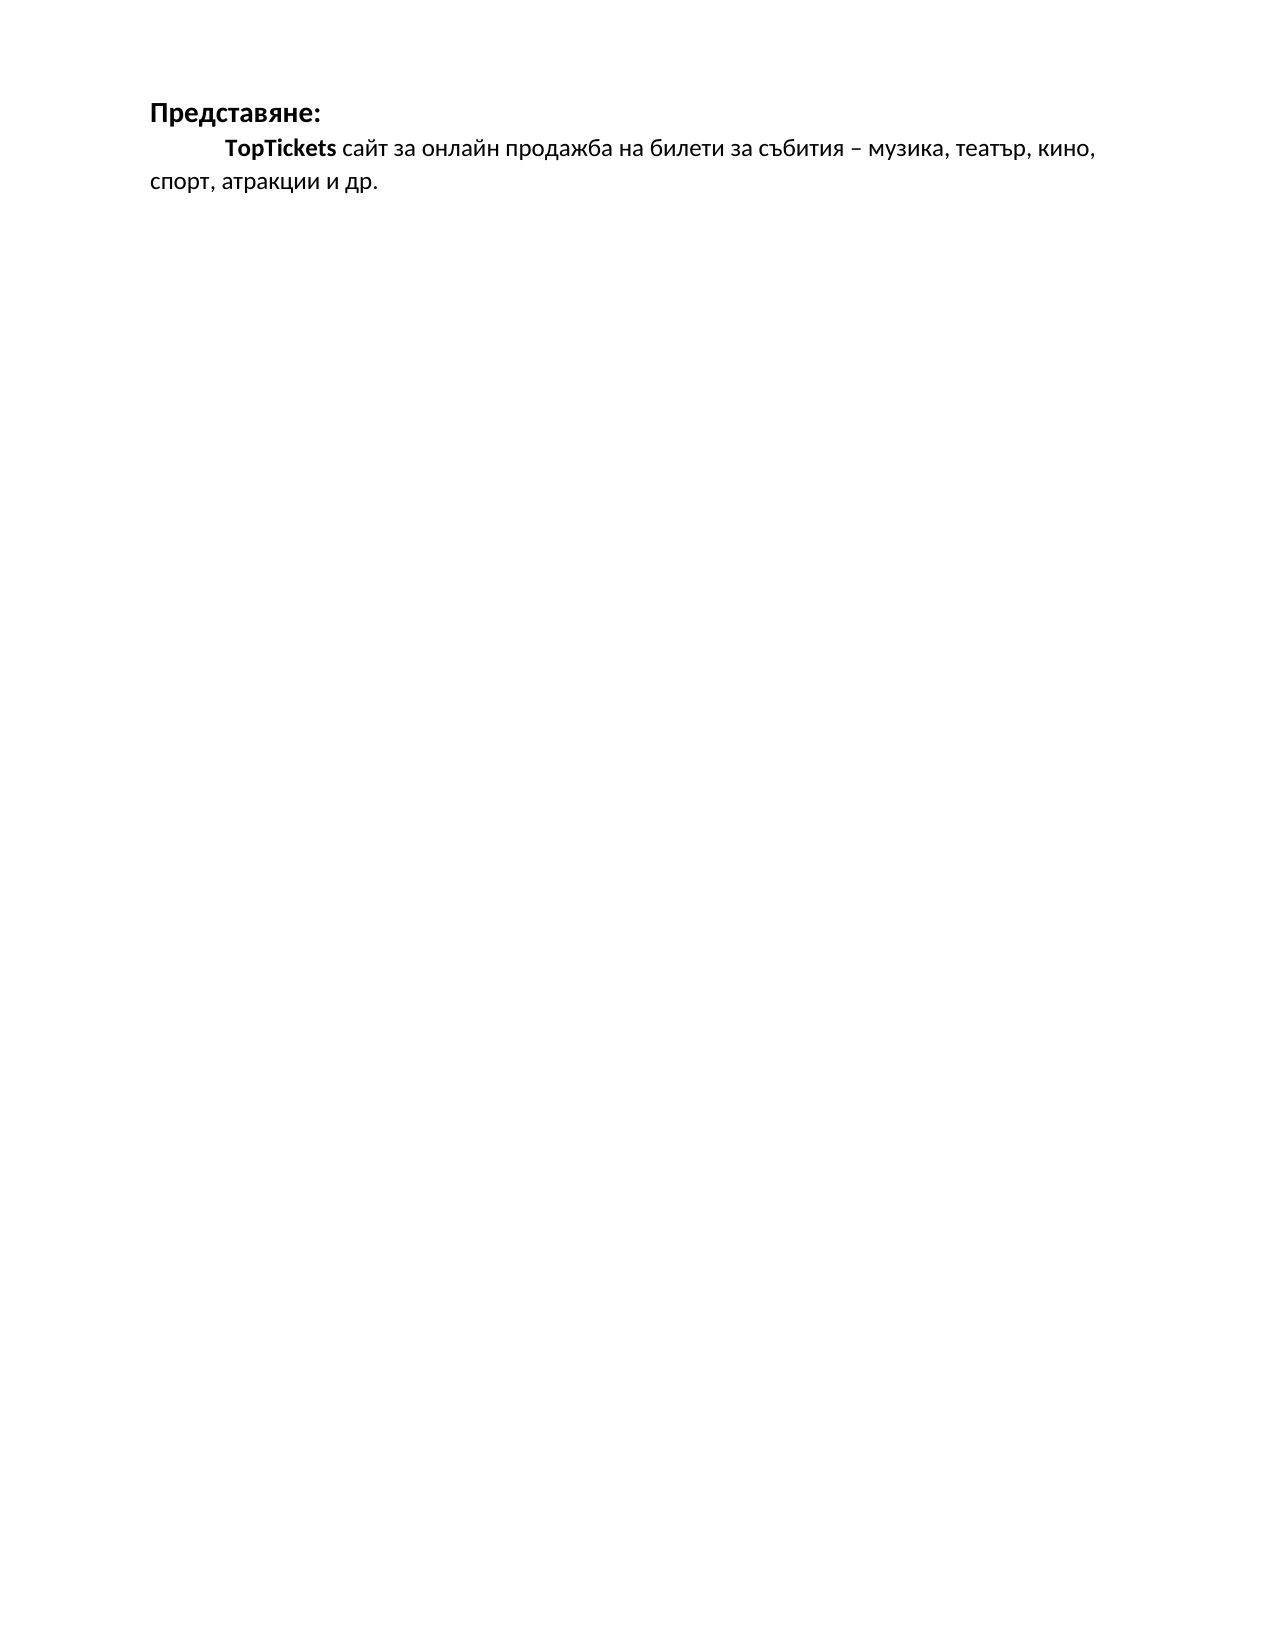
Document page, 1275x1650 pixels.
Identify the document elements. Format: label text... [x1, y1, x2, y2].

text TopTickets сайт за онлайн продажба на билети за събития – музика, театър, кино, спорт, атракции и др. [150, 132, 1125, 196]
text Представяне: [150, 94, 1125, 129]
